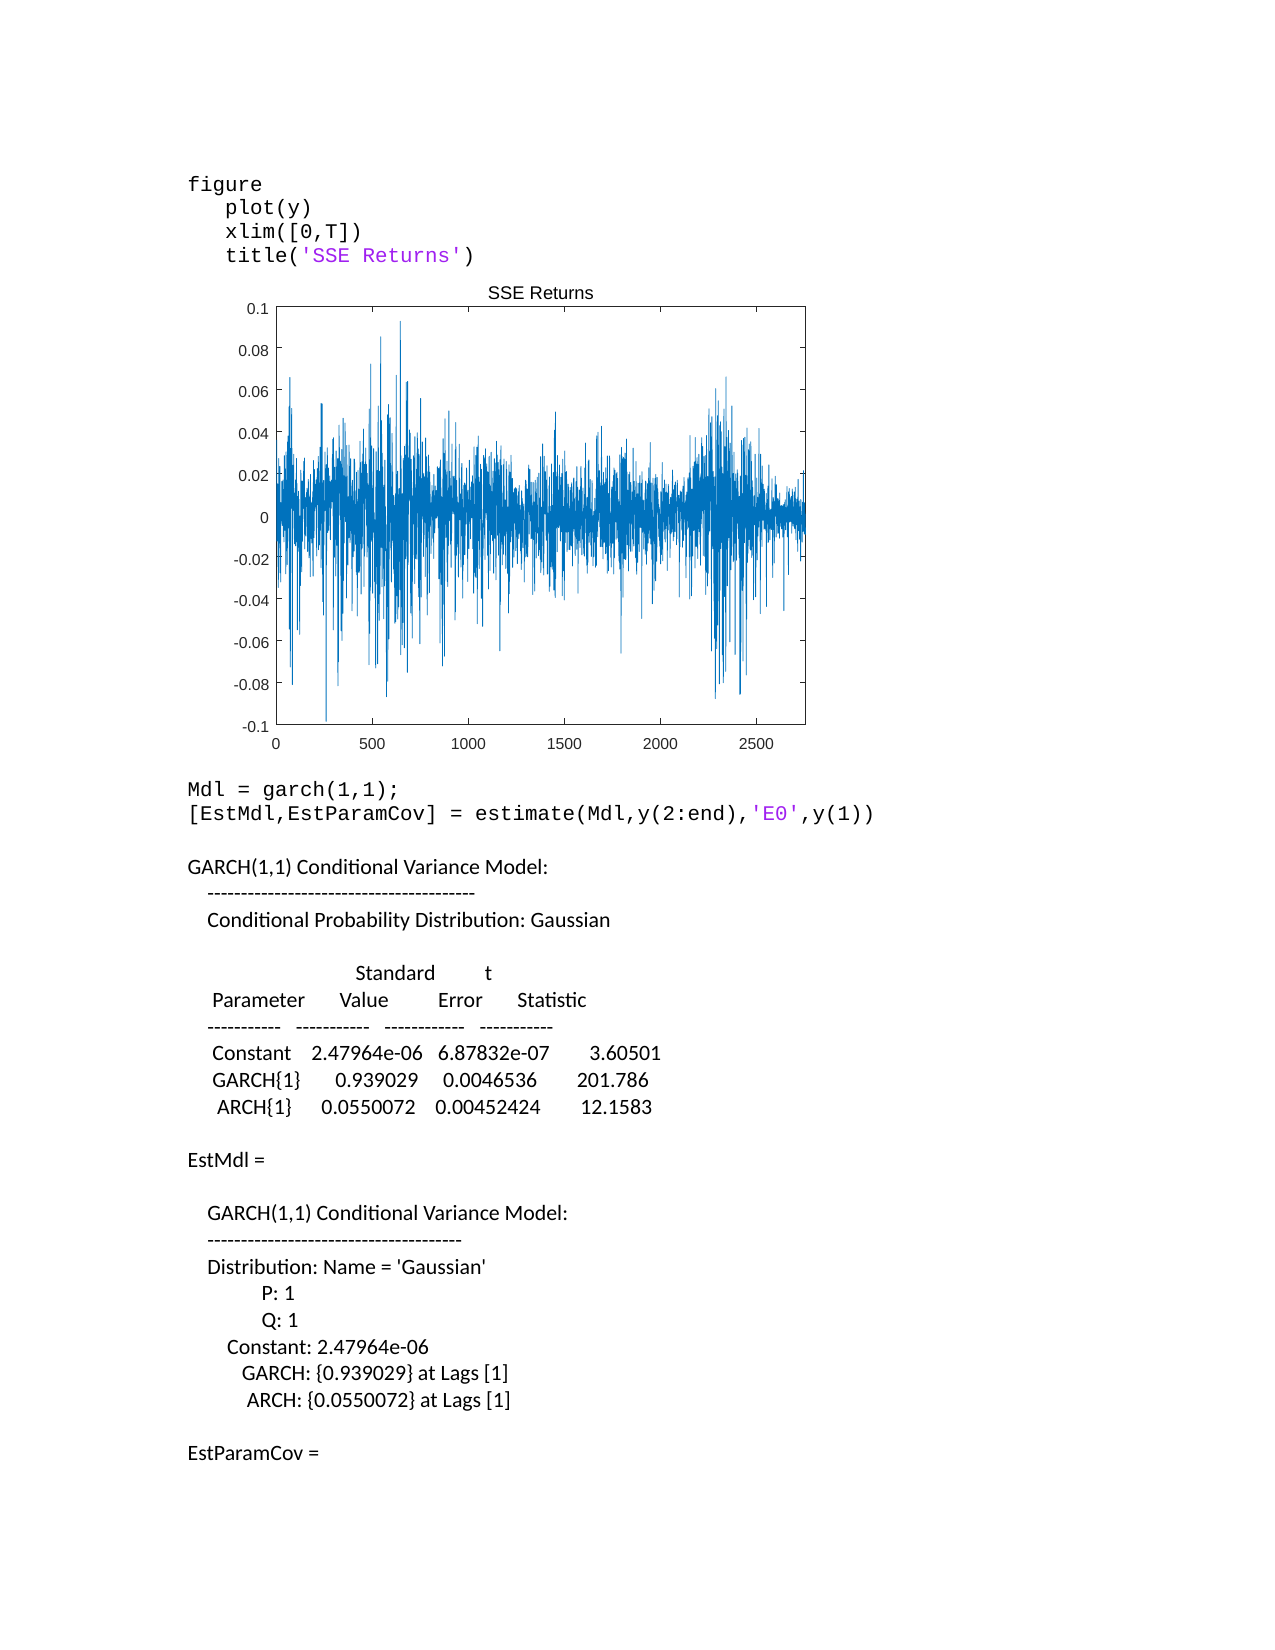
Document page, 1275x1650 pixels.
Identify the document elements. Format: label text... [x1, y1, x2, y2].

text title('SSE Returns') [187, 244, 1087, 268]
text P: 1 [187, 1279, 1087, 1306]
text EstMdl = [187, 1146, 1087, 1173]
text Conditional Probability Distribution: Gaussian [187, 906, 1087, 933]
text GARCH{1} 0.939029 0.0046536 201.786 [187, 1066, 1087, 1093]
text Mdl = garch(1,1); [187, 779, 1087, 802]
text EstParamCov = [187, 1439, 1087, 1466]
text ARCH{1} 0.0550072 0.00452424 12.1583 [187, 1093, 1087, 1119]
text GARCH(1,1) Conditional Variance Model: [187, 1199, 1087, 1226]
text xlim([0,T]) [187, 221, 1087, 244]
text figure [187, 174, 1087, 197]
text Standard t [187, 959, 1087, 986]
text plot(y) [187, 197, 1087, 221]
text Constant: 2.47964e-06 [187, 1333, 1087, 1359]
text ----------- ----------- ------------ ----------- [187, 1013, 1087, 1039]
text Distribution: Name = 'Gaussian' [187, 1253, 1087, 1279]
text -------------------------------------- [187, 1226, 1087, 1253]
text Constant 2.47964e-06 6.87832e-07 3.60501 [187, 1039, 1087, 1066]
text [EstMdl,EstParamCov] = estimate(Mdl,y(2:end),'E0',y(1)) [187, 802, 1087, 826]
text ARCH: {0.0550072} at Lags [1] [187, 1386, 1087, 1413]
text GARCH(1,1) Conditional Variance Model: [187, 853, 1087, 879]
text GARCH: {0.939029} at Lags [1] [187, 1359, 1087, 1386]
text ---------------------------------------- [187, 879, 1087, 906]
text Parameter Value Error Statistic [187, 986, 1087, 1013]
text Q: 1 [187, 1306, 1087, 1333]
